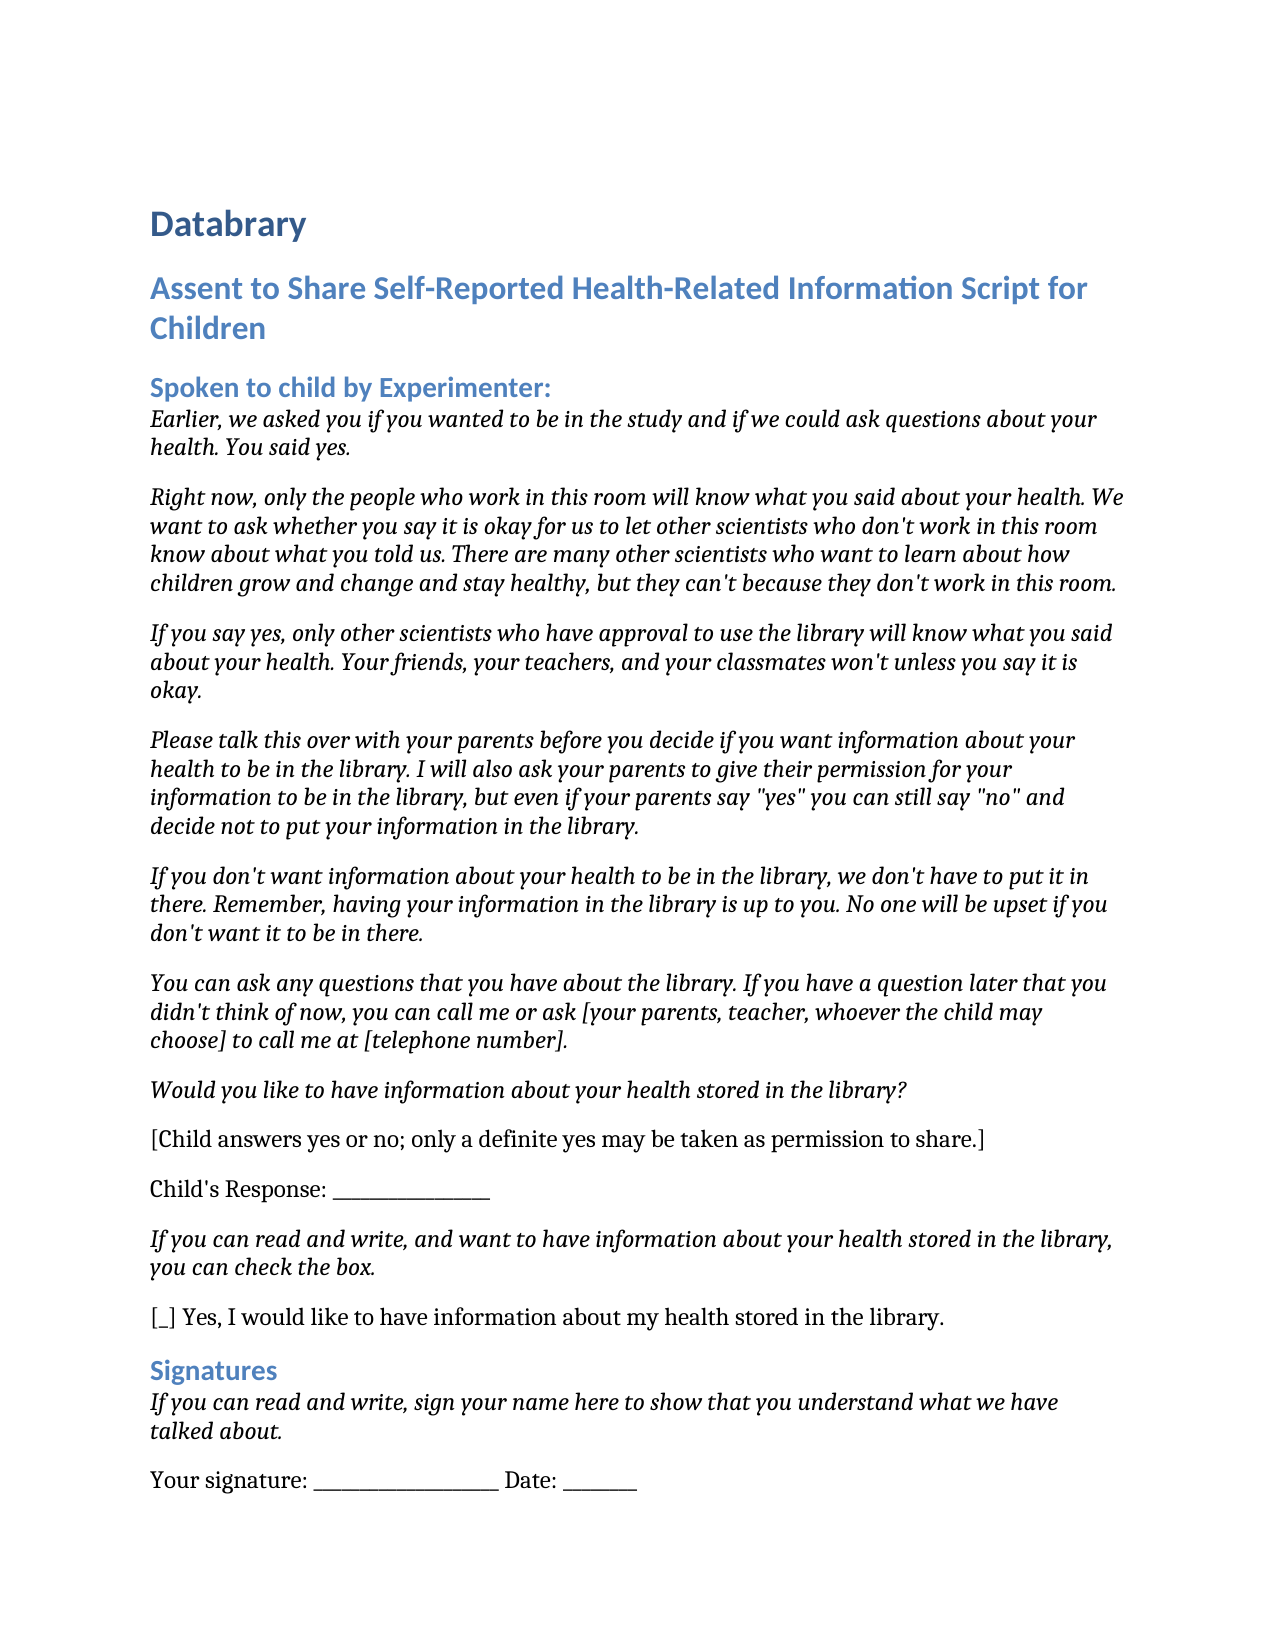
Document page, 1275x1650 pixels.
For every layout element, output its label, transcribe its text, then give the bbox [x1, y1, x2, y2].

text [Child answers yes or no; only a definite yes may be taken as permission to share.] [150, 1125, 1125, 1154]
text Your signature: ____________________ Date: ________ [150, 1466, 1125, 1495]
text Please talk this over with your parents before you decide if you want information about your health to be in the library. I will also ask your parents to give their permission for your information to be in the library, but even if your parents say "yes" you can still say "no" and decide not to put your information in the library. [150, 726, 1125, 841]
text If you can read and write, sign your name here to show that you understand what we have talked about. [150, 1388, 1125, 1446]
subtitle Assent to Share Self-Reported Health-Related Information Script for Children [150, 267, 1125, 348]
text [_] Yes, I would like to have information about my health stored in the library. [150, 1303, 1125, 1332]
text If you say yes, only other scientists who have approval to use the library will know what you said about your health. Your friends, your teachers, and your classmates won't unless you say it is okay. [150, 619, 1125, 705]
subtitle Spoken to child by Experimenter: [150, 369, 1125, 404]
text If you can read and write, and want to have information about your health stored in the library, you can check the box. [150, 1224, 1125, 1282]
subtitle Signatures [150, 1352, 1125, 1388]
subtitle Databrary [150, 200, 1125, 246]
text If you don't want information about your health to be in the library, we don't have to put it in there. Remember, having your information in the library is up to you. No one will be upset if you don't want it to be in there. [150, 862, 1125, 948]
text Earlier, we asked you if you wanted to be in the study and if we could ask questions about your health. You said yes. [150, 404, 1125, 462]
text Child's Response: _________________ [150, 1175, 1125, 1204]
text Right now, only the people who work in this room will know what you said about your health. We want to ask whether you say it is okay for us to let other scientists who don't work in this room know about what you told us. There are many other scientists who want to learn about how children grow and change and stay healthy, but they can't because they don't work in this room. [150, 483, 1125, 598]
text You can ask any questions that you have about the library. If you have a question later that you didn't think of now, you can call me or ask [your parents, teacher, whoever the child may choose] to call me at [telephone number]. [150, 969, 1125, 1055]
text Would you like to have information about your health stored in the library? [150, 1076, 1125, 1104]
